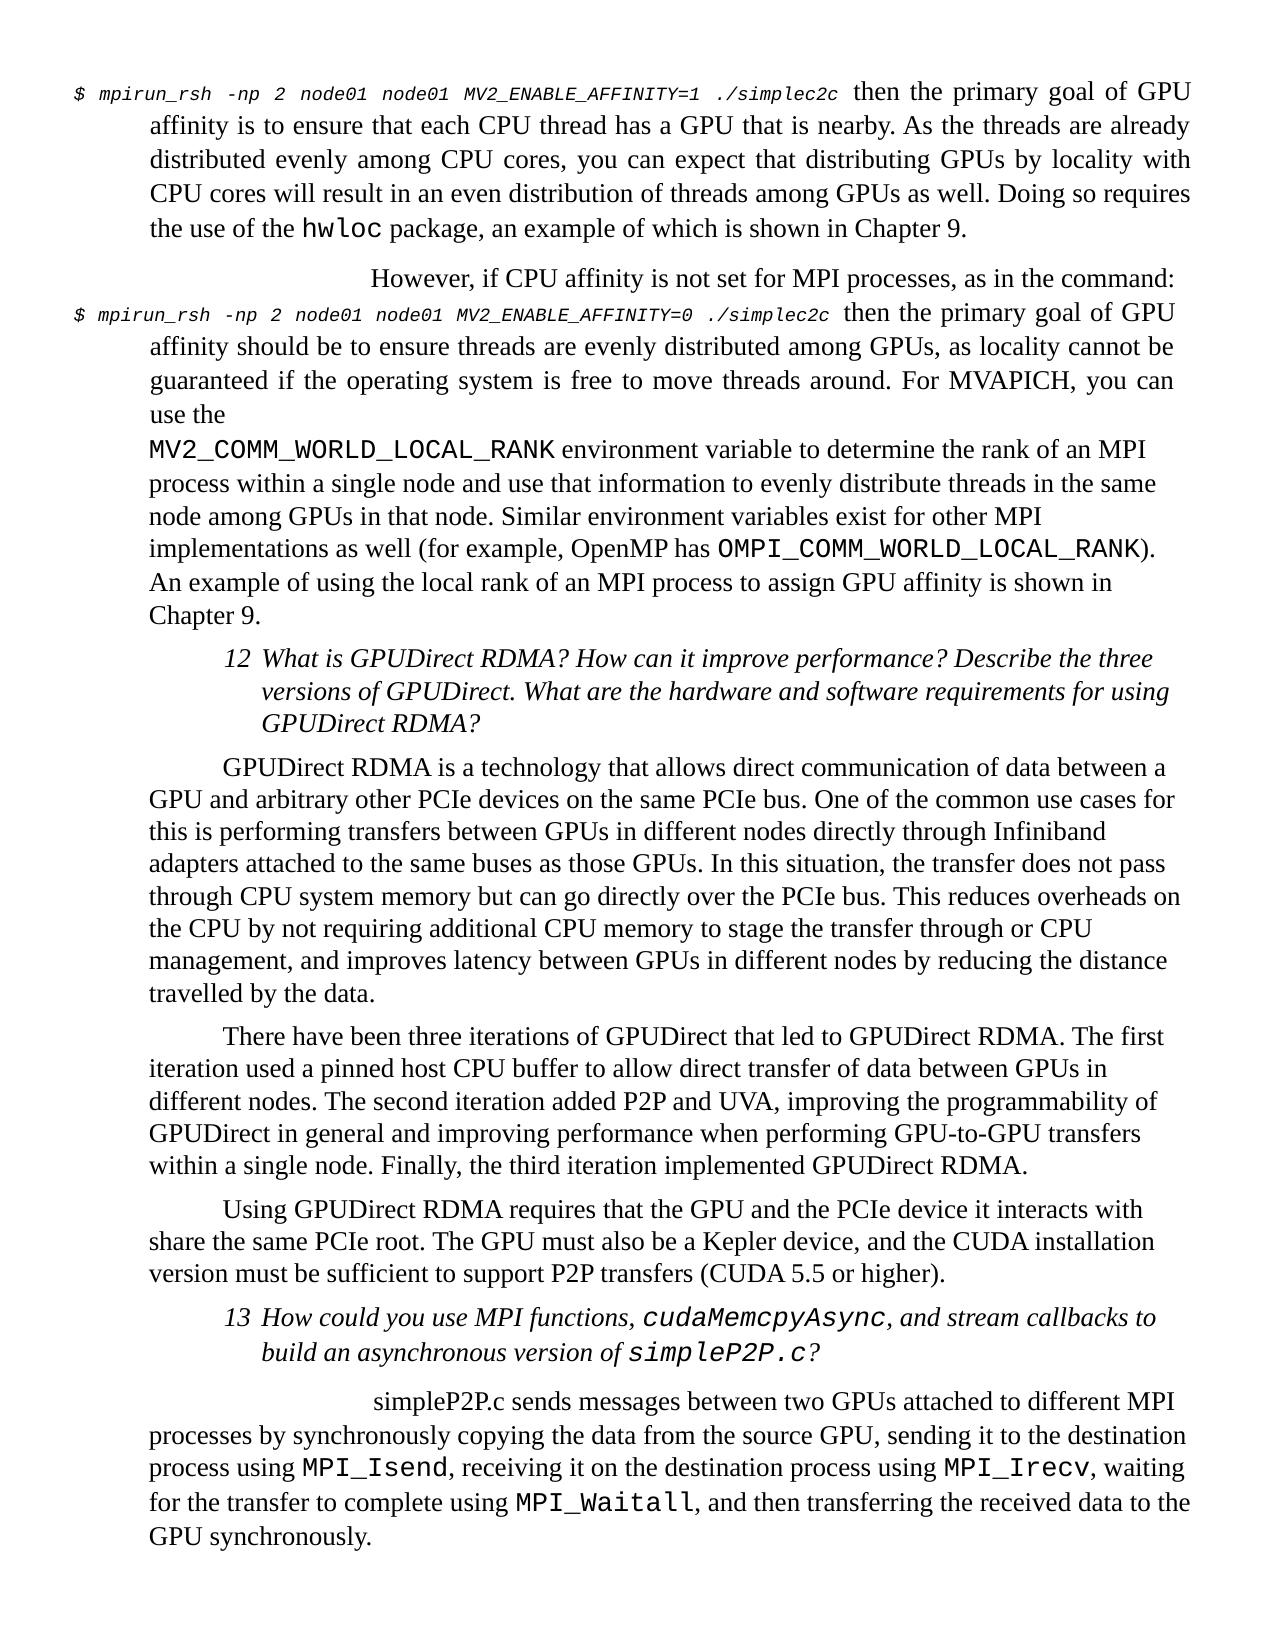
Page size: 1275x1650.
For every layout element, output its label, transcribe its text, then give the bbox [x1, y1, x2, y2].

text However, if CPU affinity is not set for MPI processes, as in the command: [75, 262, 1176, 293]
text $ mpirun_rsh -np 2 node01 node01 MV2_ENABLE_AFFINITY=0 ./simplec2c then the primary goal of GPU affinity should be to ensure threads are evenly distributed among GPUs, as locality cannot be guaranteed if the operating system is free to move threads around. For MVAPICH, you can use the [73, 296, 1176, 429]
text $ mpirun_rsh -np 2 node01 node01 MV2_ENABLE_AFFINITY=1 ./simplec2c then the primary goal of GPU affinity is to ensure that each CPU thread has a GPU that is nearby. As the threads are already distributed evenly among CPU cores, you can expect that distributing GPUs by locality with CPU cores will result in an even distribution of threads among GPUs as well. Doing so requires the use of the hwloc package, an example of which is shown in Chapter 9. [73, 75, 1192, 245]
text Using GPUDirect RDMA requires that the GPU and the PCIe device it interacts with share the same PCIe root. The GPU must also be a Kepler device, and the CUDA installation version must be sufficient to support P2P transfers (CUDA 5.5 or higher). [148, 1193, 1193, 1289]
text MV2_COMM_WORLD_LOCAL_RANK environment variable to determine the rank of an MPI process within a single node and use that information to evenly distribute threads in the same node among GPUs in that node. Similar environment variables exist for other MPI implementations as well (for example, OpenMP has OMPI_COMM_WORLD_LOCAL_RANK). An example of using the local rank of an MPI process to assign GPU affinity is shown in Chapter 9. [148, 433, 1193, 630]
text processes by synchronously copying the data from the source GPU, sending it to the destination process using MPI_Isend, receiving it on the destination process using MPI_Irecv, waiting for the transfer to complete using MPI_Waitall, and then transferring the received data to the GPU synchronously. [148, 1419, 1193, 1551]
text GPUDirect RDMA is a technology that allows direct communication of data between a GPU and arbitrary other PCIe devices on the same PCIe bus. One of the common use cases for this is performing transfers between GPUs in different nodes directly through Infiniband adapters attached to the same buses as those GPUs. In this situation, the transfer does not pass through CPU system memory but can go directly over the PCIe bus. This reduces overheads on the CPU by not requiring additional CPU memory to stage the transfer through or CPU management, and improves latency between GPUs in different nodes by reducing the distance travelled by the data. [148, 751, 1193, 1008]
list What is GPUDirect RDMA? How can it improve performance? Describe the three versions of GPUDirect. What are the hardware and software requirements for using GPUDirect RDMA? [223, 642, 1193, 738]
text simpleP2P.c sends messages between two GPUs attached to different MPI [75, 1385, 1176, 1416]
text There have been three iterations of GPUDirect that led to GPUDirect RDMA. The first iteration used a pinned host CPU buffer to allow direct transfer of data between GPUs in different nodes. The second iteration added P2P and UVA, improving the programmability of GPUDirect in general and improving performance when performing GPU-to-GPU transfers within a single node. Finally, the third iteration implemented GPUDirect RDMA. [148, 1020, 1193, 1181]
list How could you use MPI functions, cudaMemcpyAsync, and stream callbacks to build an asynchronous version of simpleP2P.c? [223, 1301, 1193, 1369]
